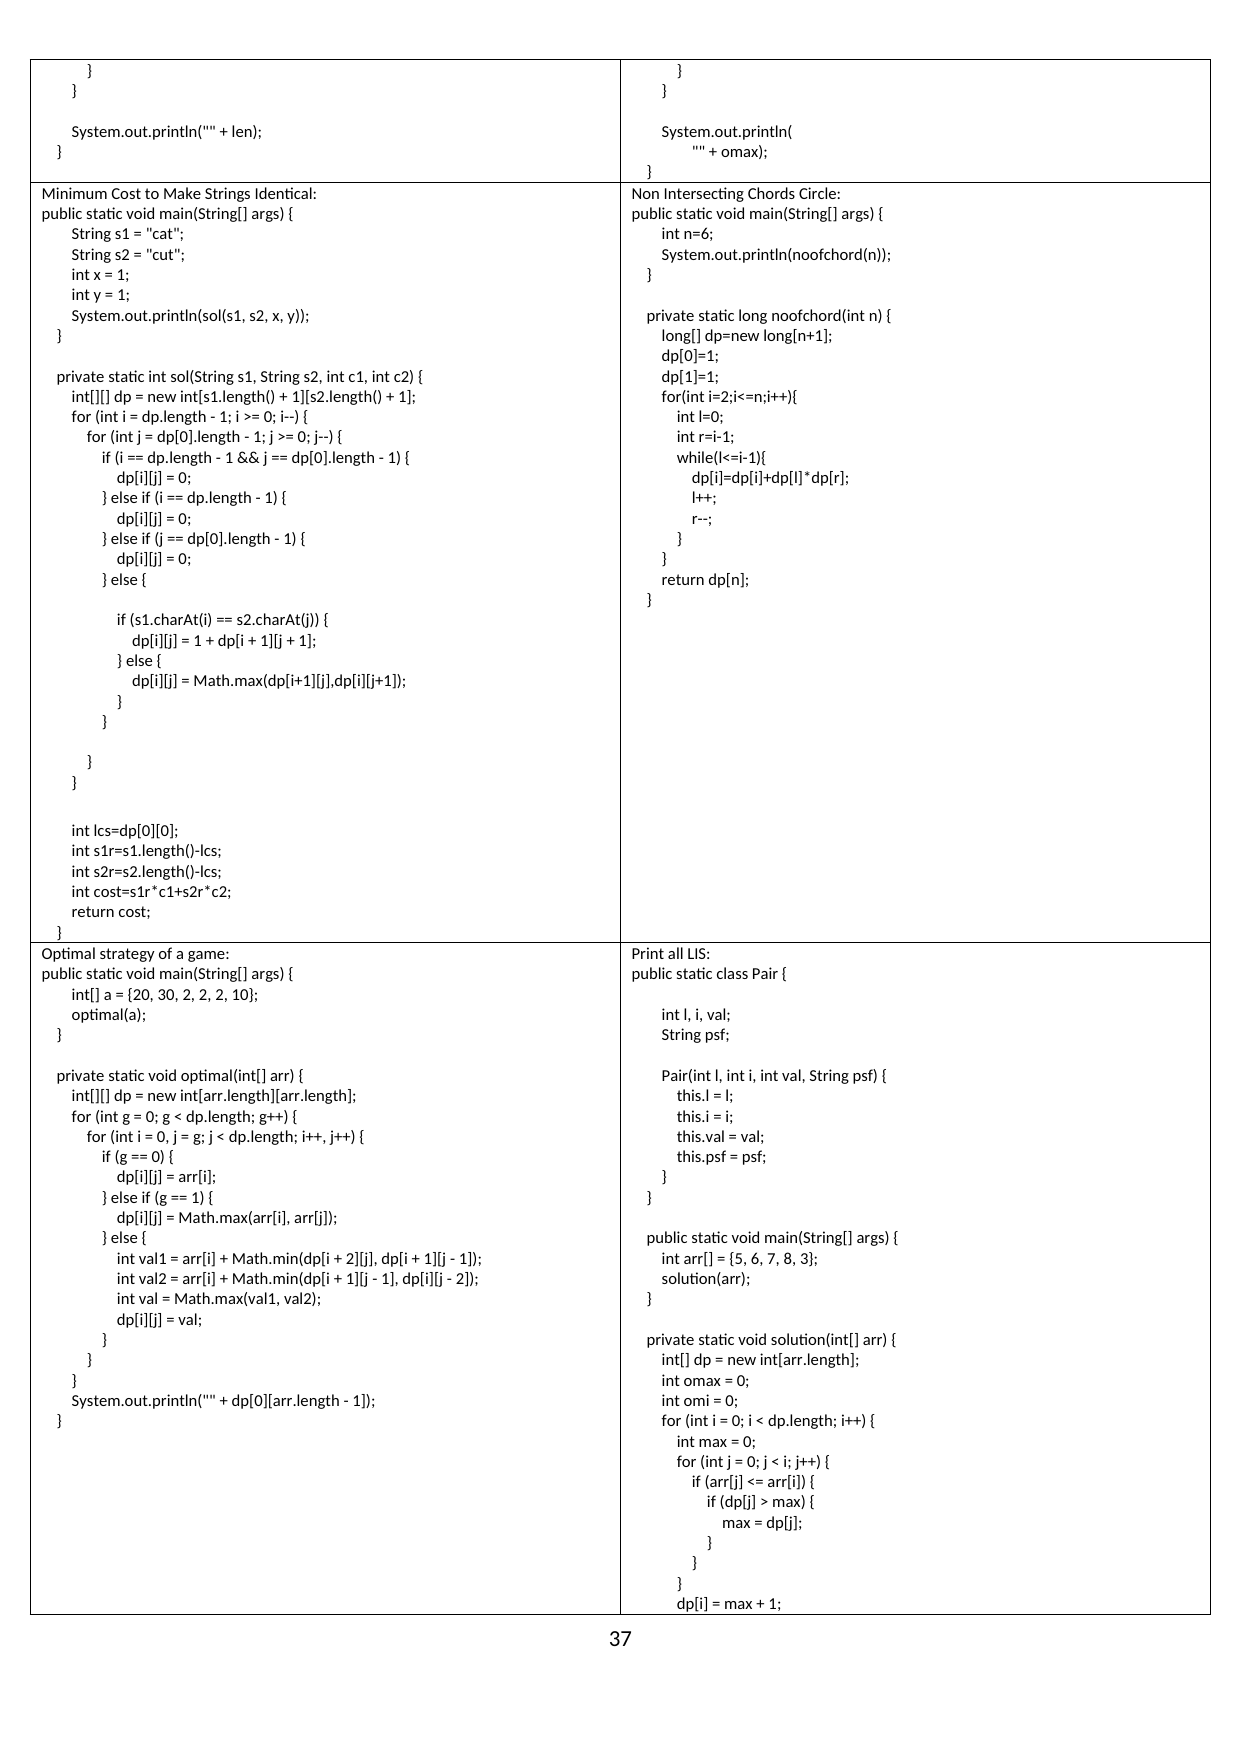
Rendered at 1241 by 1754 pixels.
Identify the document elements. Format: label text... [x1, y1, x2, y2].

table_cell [31, 60, 620, 182]
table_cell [31, 943, 620, 1614]
table_cell Non Intersecting Chords Circle: public static void main(String[] args) { int n=6; System.out.println(noofchord(n)); } private static long noofchord(int n) { long[] dp=new long[n+1]; dp[0]=1; dp[1]=1; for(int i=2;i<=n;i++){ int l=0; int r=i-1; while(l<=i-1){ dp[i]=dp[i]+dp[l]*dp[r]; l++; r--; } } return dp[n]; } [621, 183, 1210, 942]
table_cell Minimum Cost to Make Strings Identical: public static void main(String[] args) { String s1 = "cat"; String s2 = "cut"; int x = 1; int y = 1; System.out.println(sol(s1, s2, x, y)); } private static int sol(String s1, String s2, int c1, int c2) { int[][] dp = new int[s1.length() + 1][s2.length() + 1]; for (int i = dp.length - 1; i >= 0; i--) { for (int j = dp[0].length - 1; j >= 0; j--) { if (i == dp.length - 1 && j == dp[0].length - 1) { dp[i][j] = 0; } else if (i == dp.length - 1) { dp[i][j] = 0; } else if (j == dp[0].length - 1) { dp[i][j] = 0; } else { if (s1.charAt(i) == s2.charAt(j)) { dp[i][j] = 1 + dp[i + 1][j + 1]; } else { dp[i][j] = Math.max(dp[i+1][j],dp[i][j+1]); } } } } int lcs=dp[0][0]; int s1r=s1.length()-lcs; int s2r=s2.length()-lcs; int cost=s1r*c1+s2r*c2; return cost; } [31, 183, 620, 942]
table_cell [621, 60, 1210, 182]
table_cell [621, 943, 1210, 1614]
